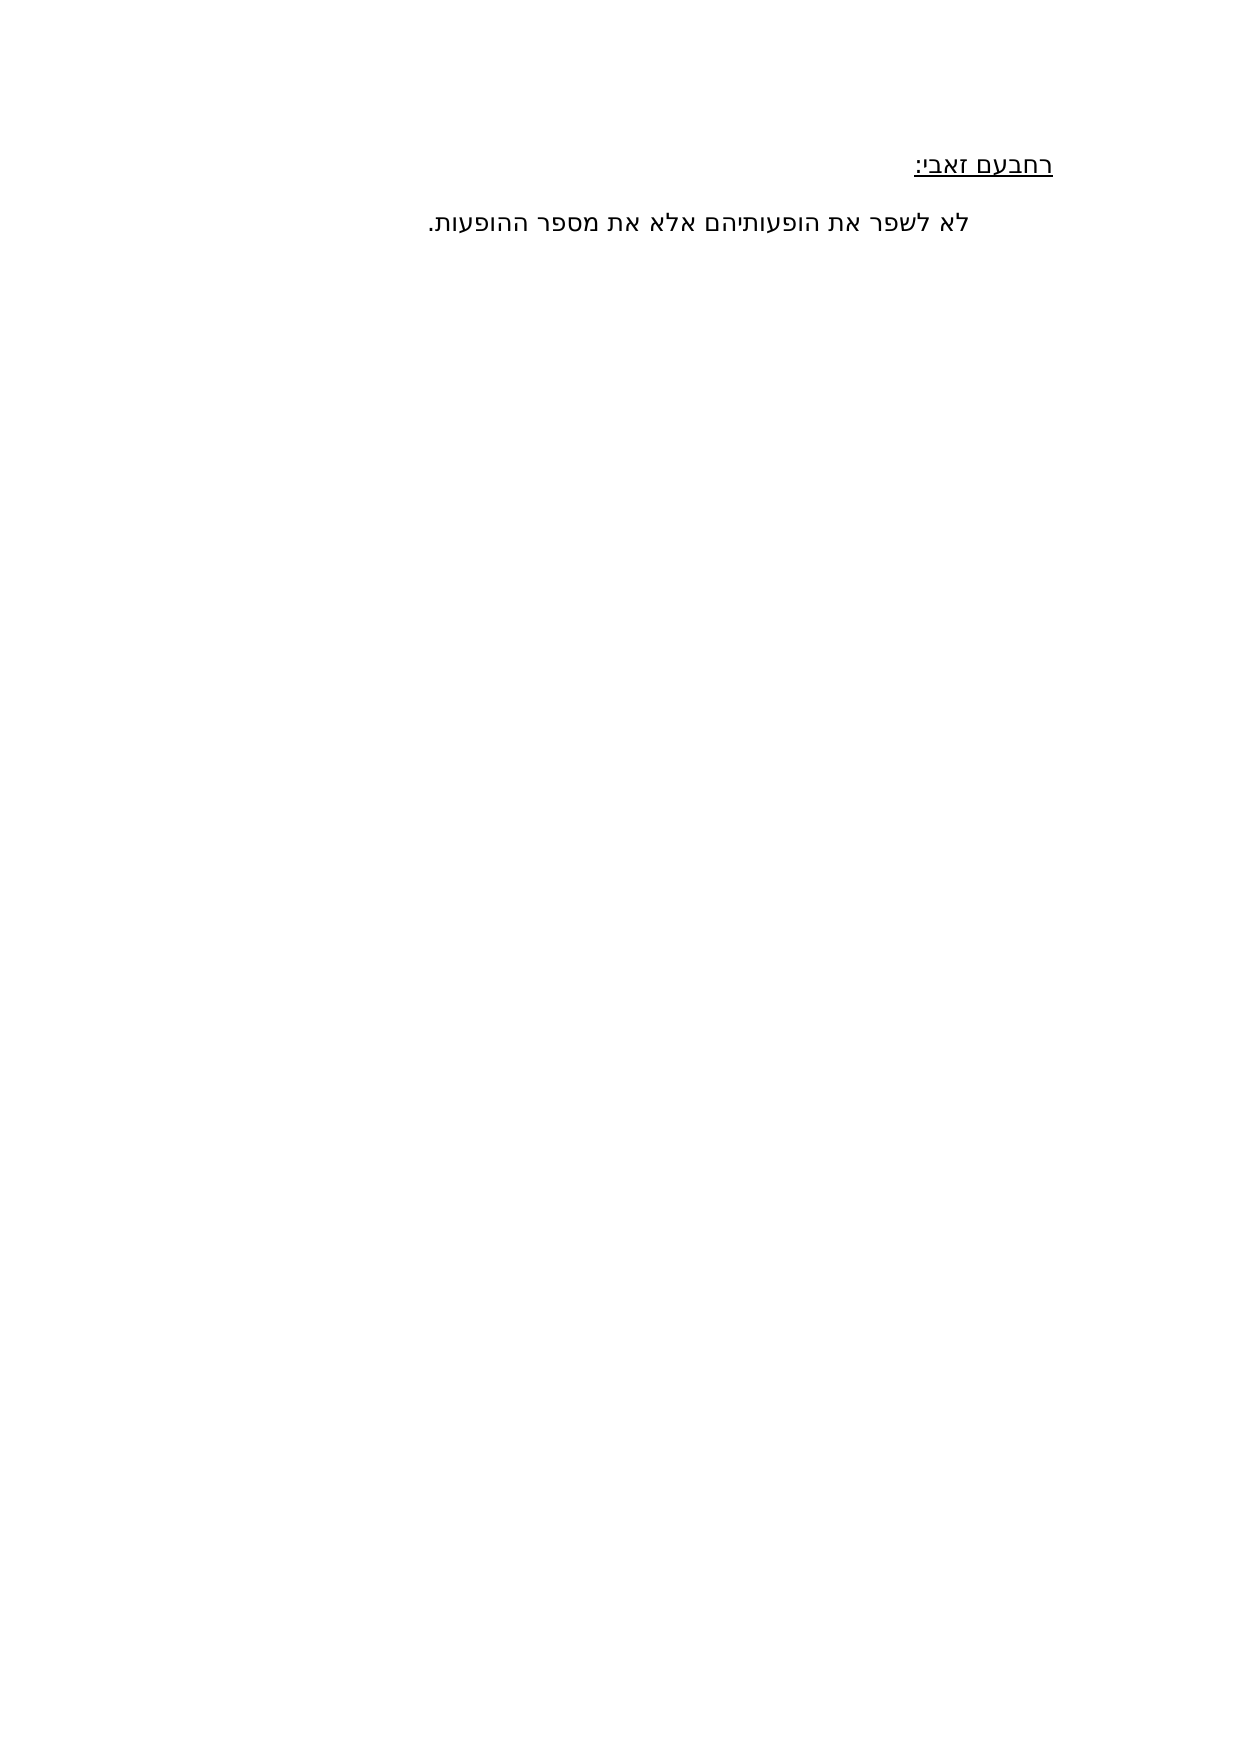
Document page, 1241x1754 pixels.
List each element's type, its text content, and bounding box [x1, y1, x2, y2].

text לא לשפר את הופעותיהם אלא את מספר ההופעות. [187, 208, 1053, 237]
text רחבעם זאבי: [187, 150, 1053, 179]
